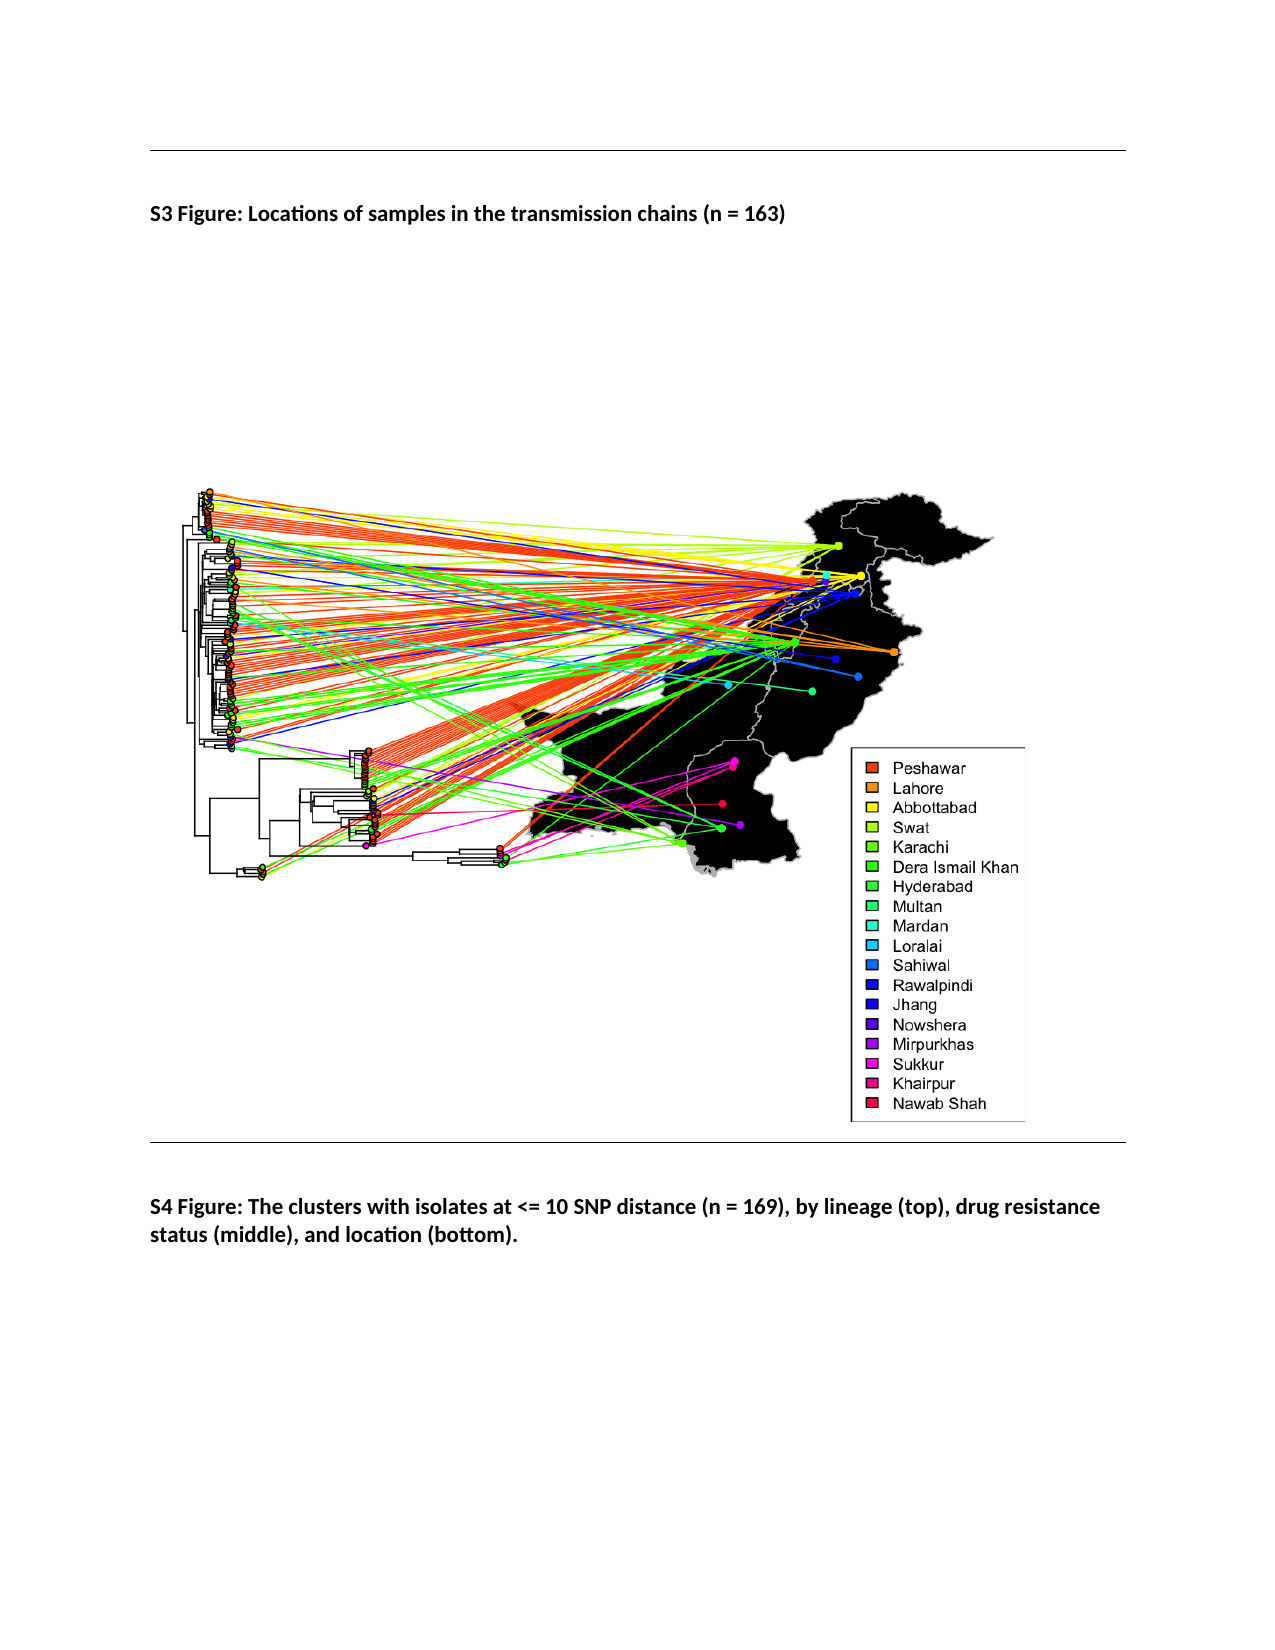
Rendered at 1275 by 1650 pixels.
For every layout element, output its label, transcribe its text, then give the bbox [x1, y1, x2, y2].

text S4 Figure: The clusters with isolates at <= 10 SNP distance (n = 169), by lineage (top), drug resistance status (middle), and location (bottom). [150, 1192, 1125, 1248]
text S3 Figure: Locations of samples in the transmission chains (n = 163) [150, 199, 1125, 228]
picture [150, 246, 1025, 1122]
